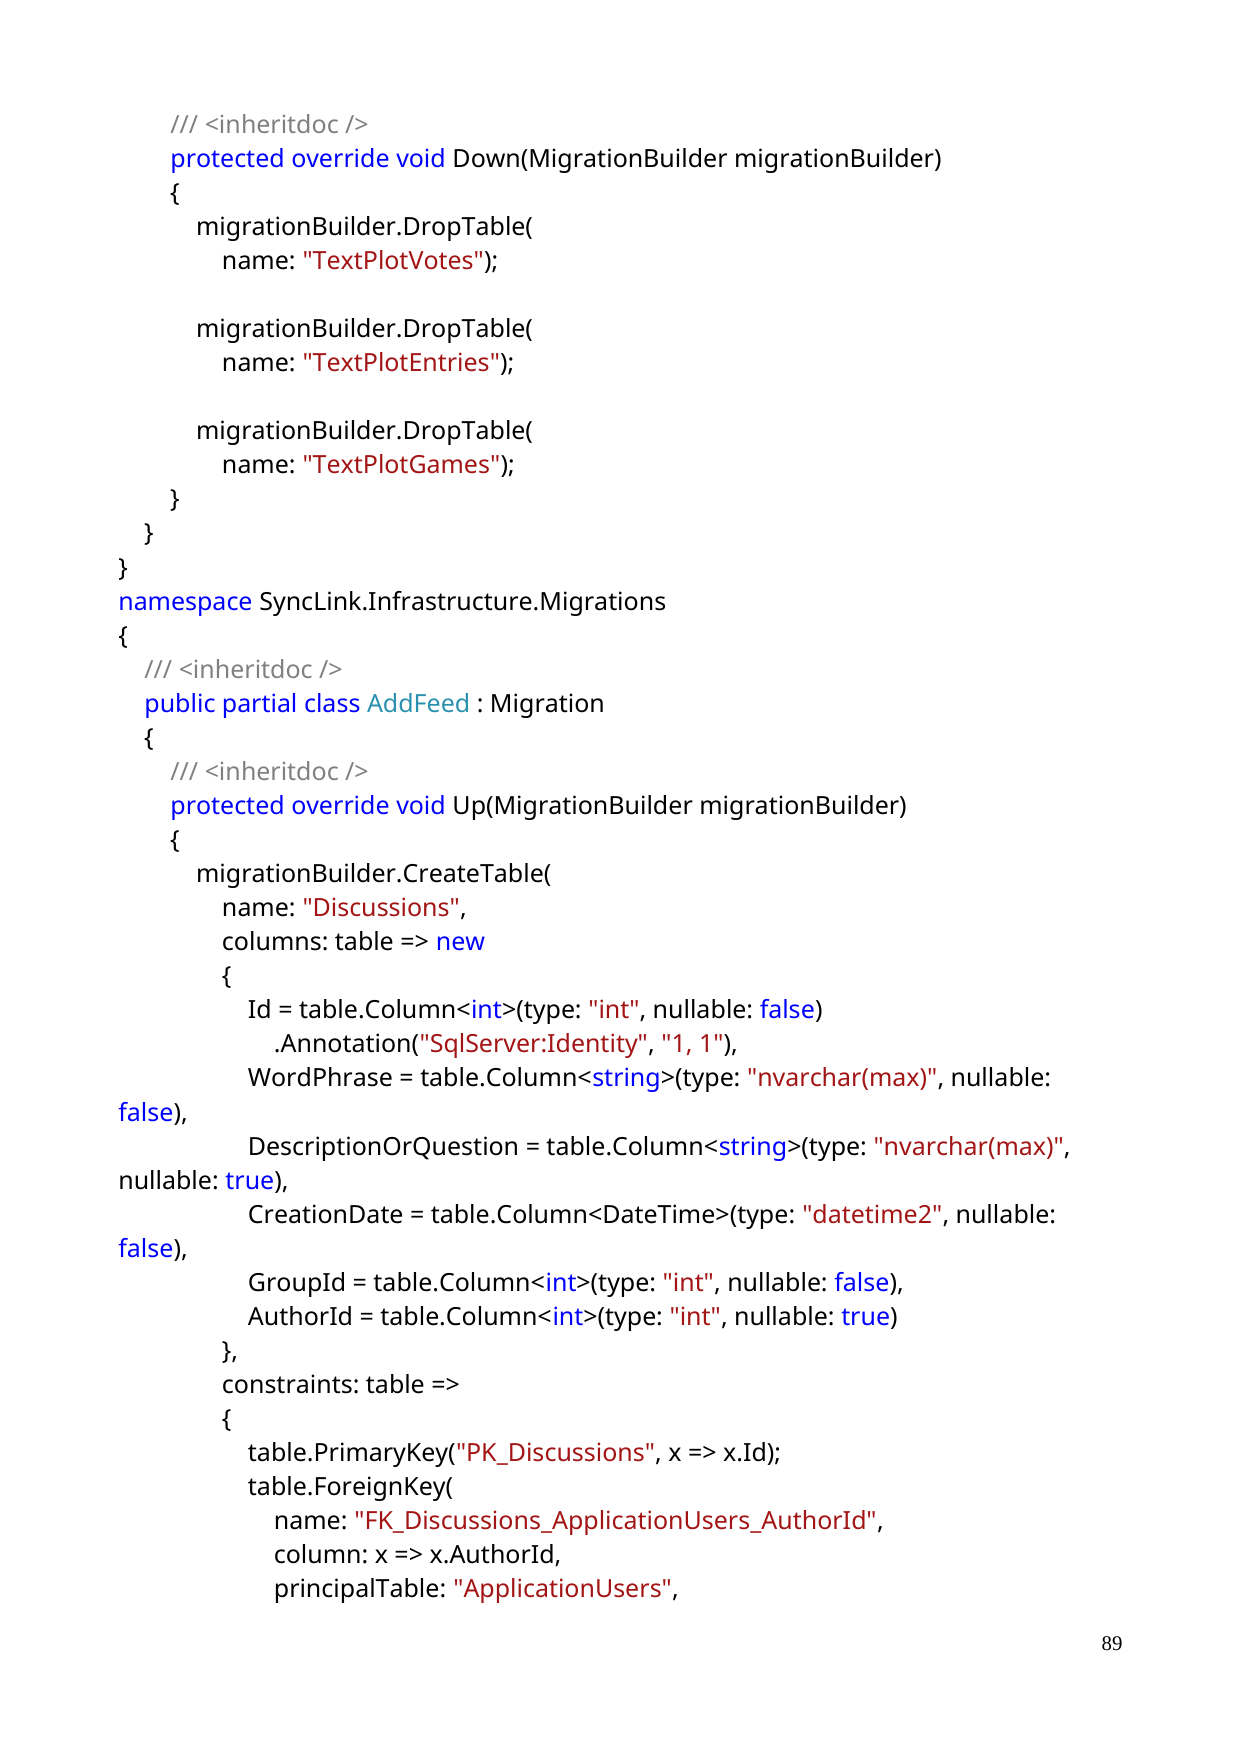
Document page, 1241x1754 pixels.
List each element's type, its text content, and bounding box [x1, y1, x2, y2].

text .Annotation("SqlServer:Identity", "1, 1"), [118, 1026, 1122, 1060]
text name: "TextPlotVotes"); [118, 243, 1122, 277]
text migrationBuilder.DropTable( [118, 311, 1122, 345]
text } [118, 515, 1122, 549]
text table.PrimaryKey("PK_Discussions", x => x.Id); [118, 1435, 1122, 1469]
text { [118, 617, 1122, 651]
text public partial class AddFeed : Migration [118, 685, 1122, 719]
text }, [118, 1333, 1122, 1367]
text constraints: table => [118, 1367, 1122, 1401]
text protected override void Up(MigrationBuilder migrationBuilder) [118, 788, 1122, 822]
text { [118, 174, 1122, 208]
text columns: table => new [118, 924, 1122, 958]
text namespace SyncLink.Infrastructure.Migrations [118, 583, 1122, 617]
text table.ForeignKey( [118, 1469, 1122, 1503]
text GroupId = table.Column<int>(type: "int", nullable: false), [118, 1264, 1122, 1298]
text migrationBuilder.CreateTable( [118, 856, 1122, 890]
text WordPhrase = table.Column<string>(type: "nvarchar(max)", nullable: false), [118, 1060, 1122, 1128]
text { [118, 1401, 1122, 1435]
text { [118, 958, 1122, 992]
text /// <inheritdoc /> [118, 651, 1122, 685]
text principalTable: "ApplicationUsers", [118, 1571, 1122, 1605]
text name: "TextPlotEntries"); [118, 345, 1122, 379]
text name: "FK_Discussions_ApplicationUsers_AuthorId", [118, 1503, 1122, 1537]
text CreationDate = table.Column<DateTime>(type: "datetime2", nullable: false), [118, 1196, 1122, 1264]
text migrationBuilder.DropTable( [118, 208, 1122, 243]
text protected override void Down(MigrationBuilder migrationBuilder) [118, 140, 1122, 174]
text /// <inheritdoc /> [118, 753, 1122, 788]
text migrationBuilder.DropTable( [118, 413, 1122, 447]
text DescriptionOrQuestion = table.Column<string>(type: "nvarchar(max)", nullable: true), [118, 1128, 1122, 1196]
text column: x => x.AuthorId, [118, 1537, 1122, 1571]
text } [118, 549, 1122, 583]
text /// <inheritdoc /> [118, 106, 1122, 140]
text Id = table.Column<int>(type: "int", nullable: false) [118, 992, 1122, 1026]
text { [118, 719, 1122, 753]
text AuthorId = table.Column<int>(type: "int", nullable: true) [118, 1298, 1122, 1333]
text } [118, 481, 1122, 515]
text { [118, 822, 1122, 856]
text name: "TextPlotGames"); [118, 447, 1122, 481]
text name: "Discussions", [118, 890, 1122, 924]
